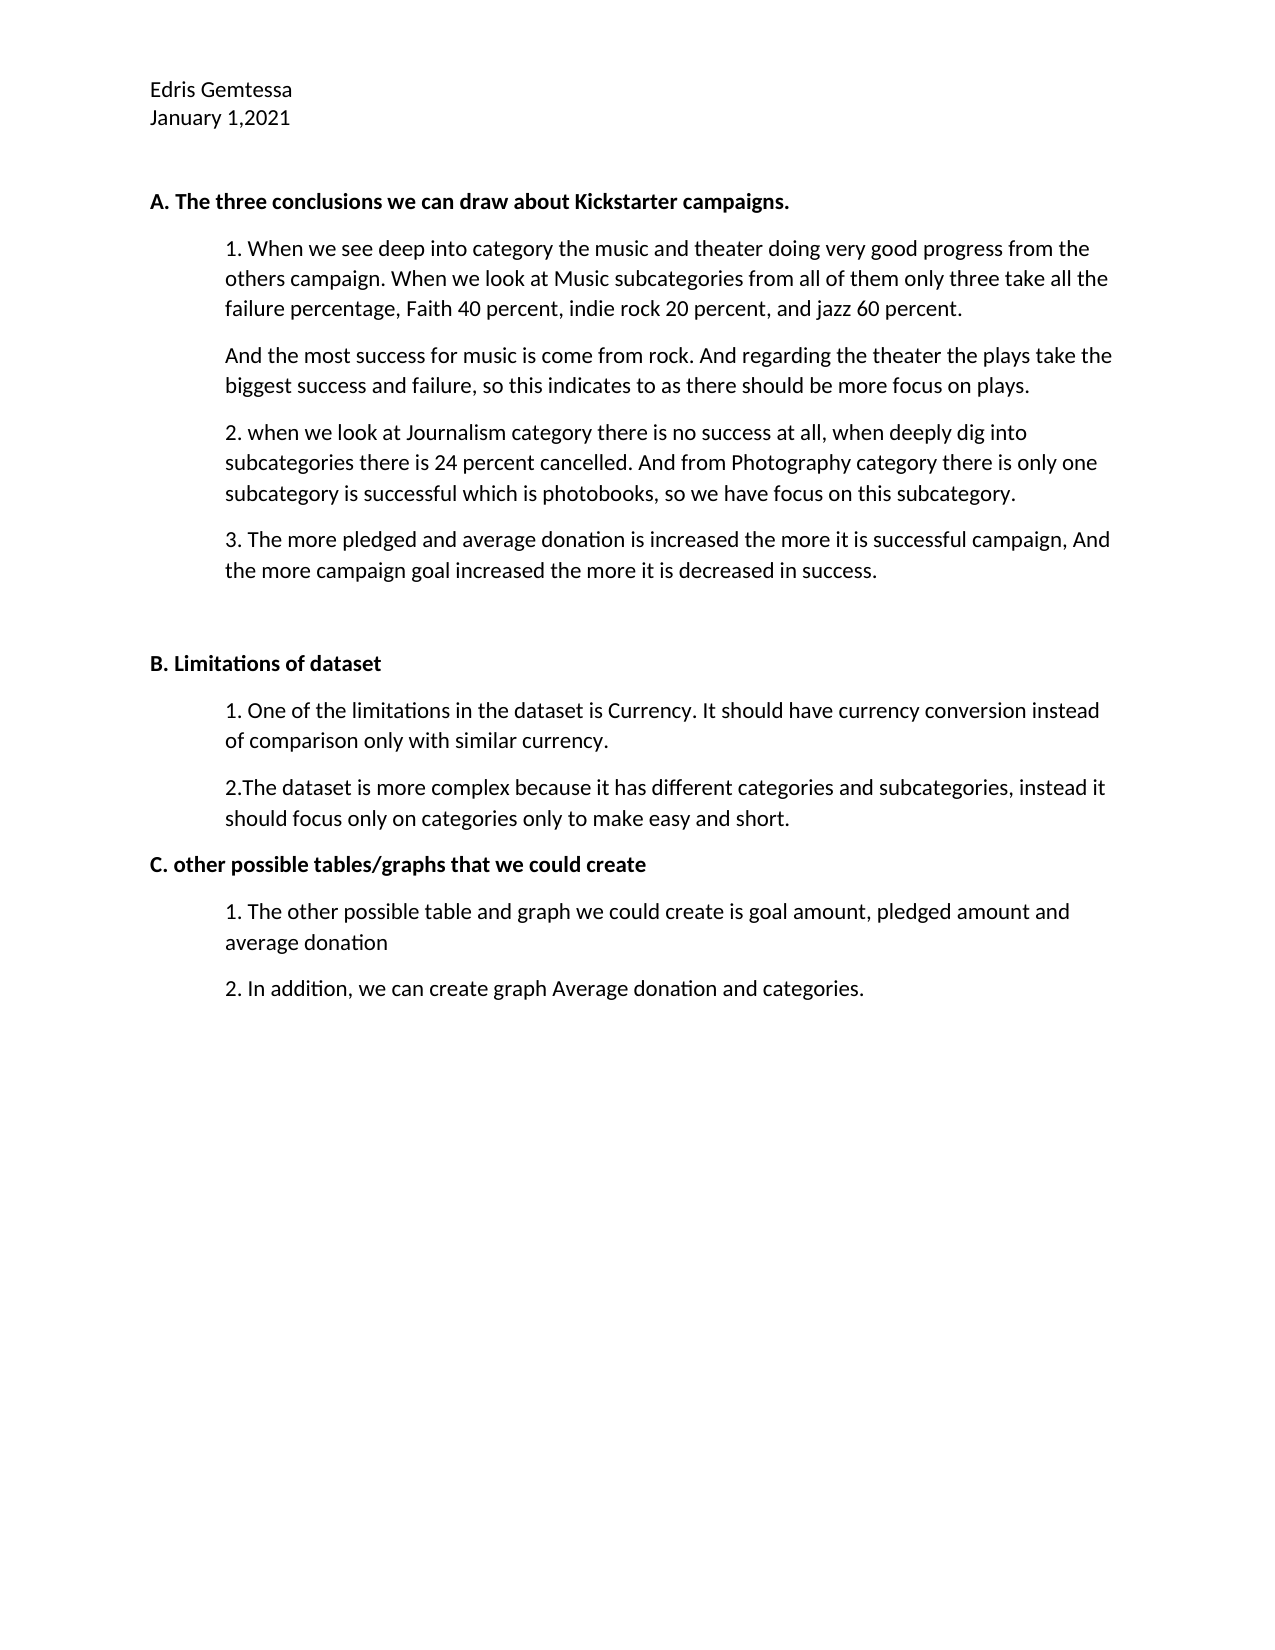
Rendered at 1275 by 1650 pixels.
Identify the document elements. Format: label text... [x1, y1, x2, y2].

text 3. The more pledged and average donation is increased the more it is successful campaign, And the more campaign goal increased the more it is decreased in success. [225, 526, 1125, 584]
text A. The three conclusions we can draw about Kickstarter campaigns. [150, 187, 1125, 215]
text And the most success for music is come from rock. And regarding the theater the plays take the biggest success and failure, so this indicates to as there should be more focus on plays. [225, 341, 1125, 399]
text 2.The dataset is more complex because it has different categories and subcategories, instead it should focus only on categories only to make easy and short. [225, 773, 1125, 832]
text 1. One of the limitations in the dataset is Currency. It should have currency conversion instead of comparison only with similar currency. [225, 696, 1125, 755]
text 1. When we see deep into category the music and theater doing very good progress from the others campaign. When we look at Music subcategories from all of them only three take all the failure percentage, Faith 40 percent, indie rock 20 percent, and jazz 60 percent. [225, 234, 1125, 322]
text 2. when we look at Journalism category there is no success at all, when deeply dig into subcategories there is 24 percent cancelled. And from Photography category there is only one subcategory is successful which is photobooks, so we have focus on this subcategory. [225, 418, 1125, 507]
text 1. The other possible table and graph we could create is goal amount, pledged amount and average donation [225, 897, 1125, 956]
text C. other possible tables/graphs that we could create [150, 851, 1125, 879]
text B. Limitations of dataset [150, 649, 1125, 678]
text 2. In addition, we can create graph Average donation and categories. [225, 974, 1125, 1003]
